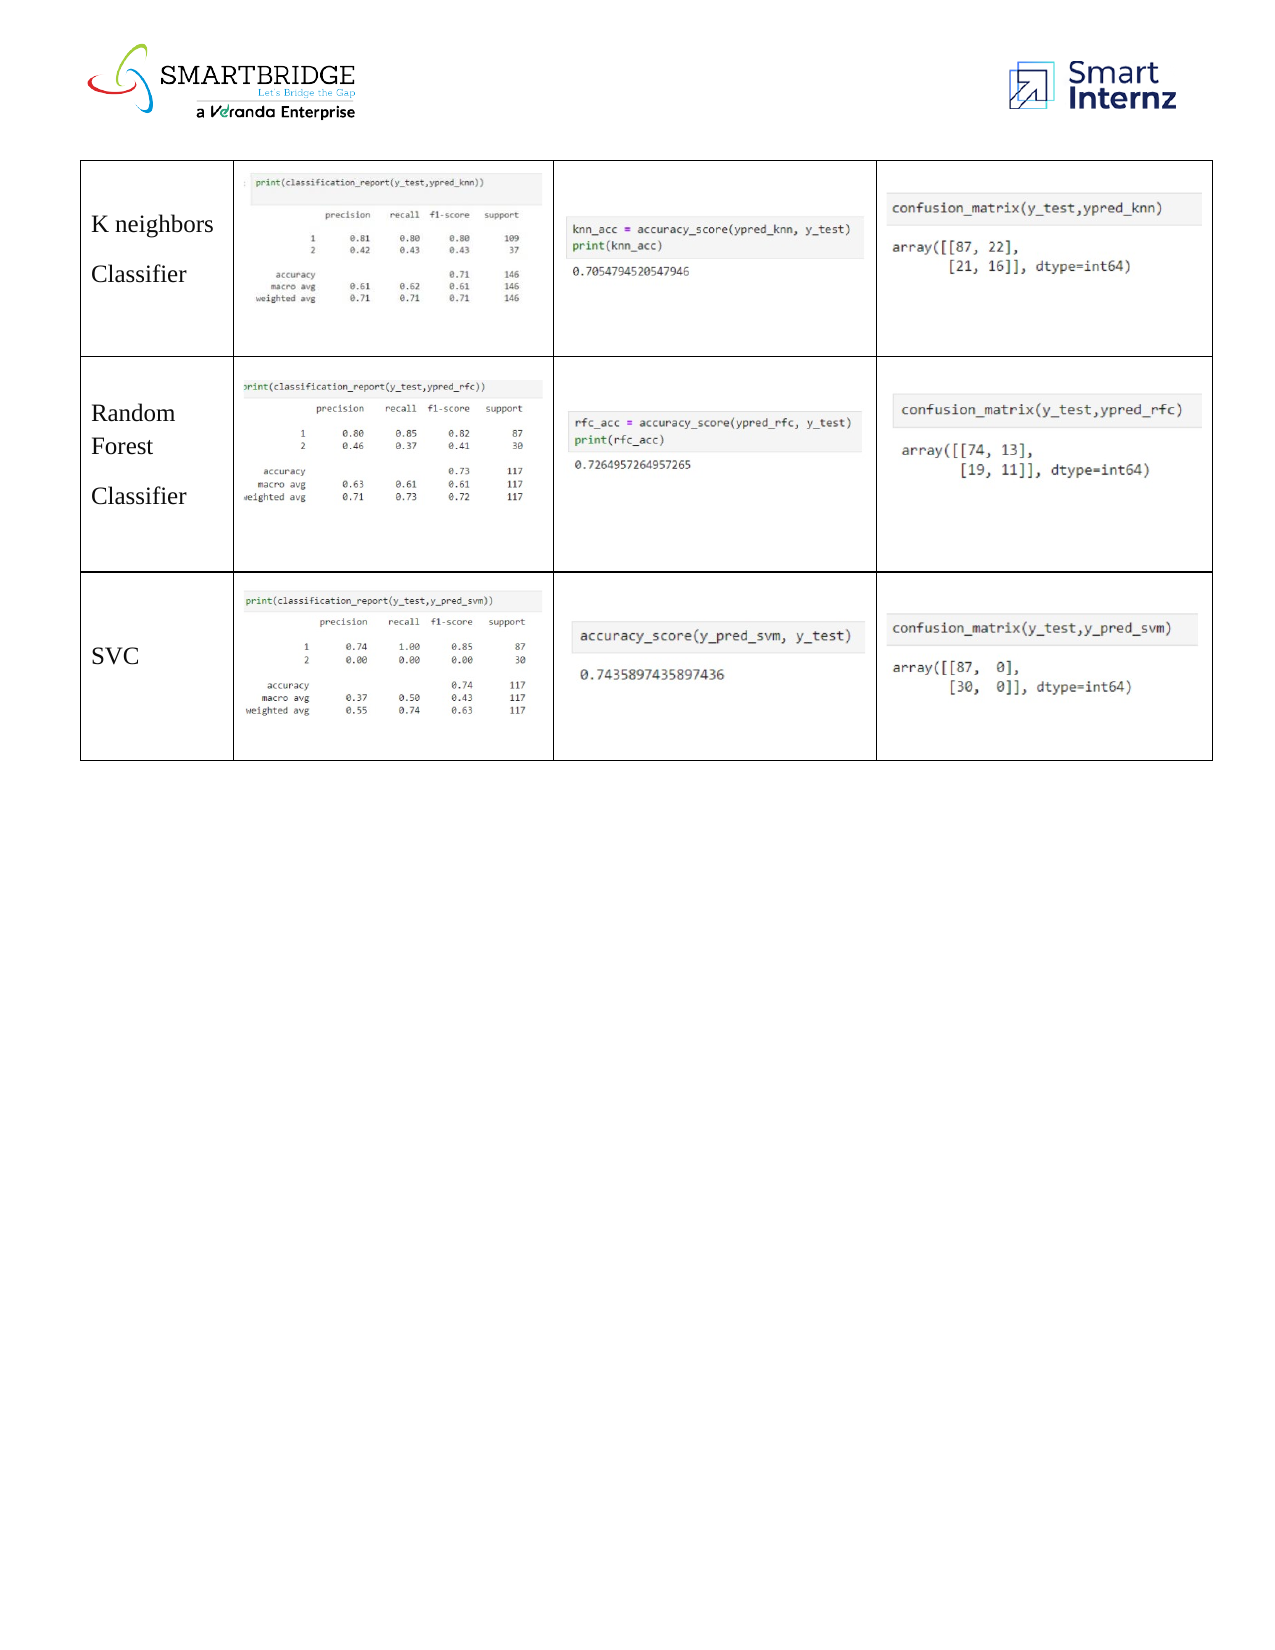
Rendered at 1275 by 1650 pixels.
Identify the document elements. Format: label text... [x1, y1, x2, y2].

picture [563, 208, 866, 288]
table_cell [234, 161, 553, 356]
table_cell SVC [81, 573, 233, 759]
picture [563, 592, 866, 719]
table_cell [554, 357, 876, 571]
picture [1004, 61, 1181, 109]
picture [886, 592, 1202, 720]
table_cell [877, 161, 1212, 356]
table_cell [234, 357, 553, 571]
table_cell [877, 573, 1212, 759]
picture [243, 171, 543, 326]
table_cell [554, 161, 876, 356]
table_cell Random Forest Classifier [81, 357, 233, 571]
table_cell [877, 357, 1212, 571]
table_cell [234, 573, 553, 759]
picture [886, 177, 1202, 320]
table_cell [554, 573, 876, 759]
table_cell K neighbors Classifier [81, 161, 233, 356]
picture [243, 582, 543, 729]
picture [73, 20, 370, 142]
picture [243, 380, 543, 527]
picture [563, 402, 866, 506]
picture [886, 367, 1202, 507]
